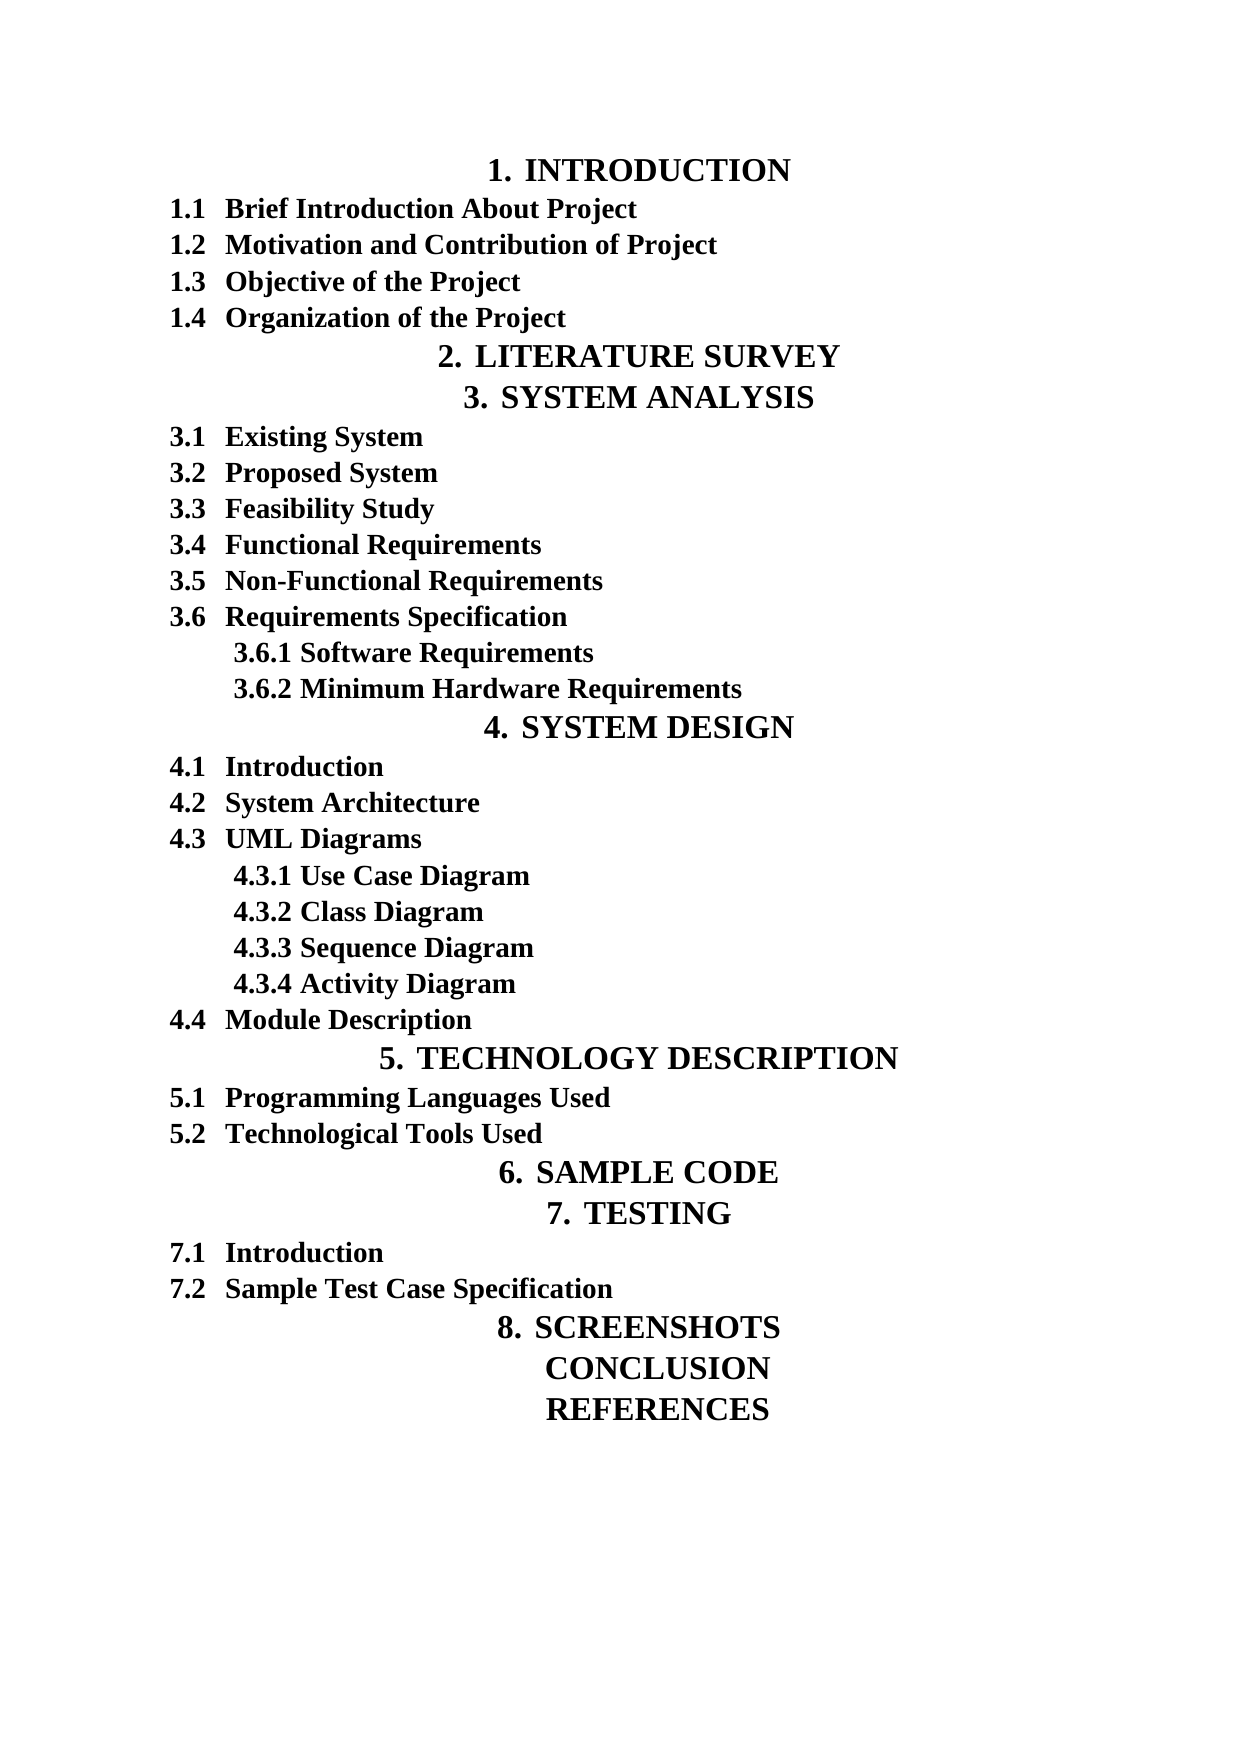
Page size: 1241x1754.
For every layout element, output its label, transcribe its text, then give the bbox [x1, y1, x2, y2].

list Functional Requirements [187, 527, 1090, 561]
list TESTING [187, 1193, 1090, 1232]
list REFERENCES [225, 1390, 1090, 1428]
list Existing System [187, 419, 1090, 452]
list SAMPLE CODE [187, 1152, 1090, 1190]
list Class Diagram [262, 894, 1090, 927]
list System Architecture [187, 785, 1090, 819]
list Minimum Hardware Requirements [262, 672, 1090, 705]
list Feasibility Study [187, 491, 1090, 524]
list Motivation and Contribution of Project [187, 227, 1090, 261]
list SCREENSHOTS [187, 1307, 1090, 1345]
list Module Description [187, 1002, 1090, 1036]
list SYSTEM ANALYSIS [187, 377, 1090, 416]
list Programming Languages Used [187, 1080, 1090, 1113]
list Software Requirements [262, 636, 1090, 669]
list CONCLUSION [225, 1348, 1090, 1387]
list INTRODUCTION [187, 150, 1090, 188]
list LITERATURE SURVEY [187, 336, 1090, 374]
list Objective of the Project [187, 264, 1090, 297]
list Introduction [187, 1235, 1090, 1268]
list Introduction [187, 749, 1090, 783]
list Sample Test Case Specification [187, 1271, 1090, 1304]
list Non-Functional Requirements [187, 563, 1090, 597]
list Use Case Diagram [262, 858, 1090, 891]
list Sequence Diagram [262, 930, 1090, 963]
list Organization of the Project [187, 300, 1090, 333]
list TECHNOLOGY DESCRIPTION [187, 1038, 1090, 1077]
list Brief Introduction About Project [187, 191, 1090, 225]
list UML Diagrams [187, 821, 1090, 855]
list Activity Diagram [262, 966, 1090, 999]
list Technological Tools Used [187, 1116, 1090, 1149]
list Proposed System [187, 455, 1090, 488]
list Requirements Specification [187, 599, 1090, 633]
list SYSTEM DESIGN [187, 708, 1090, 746]
